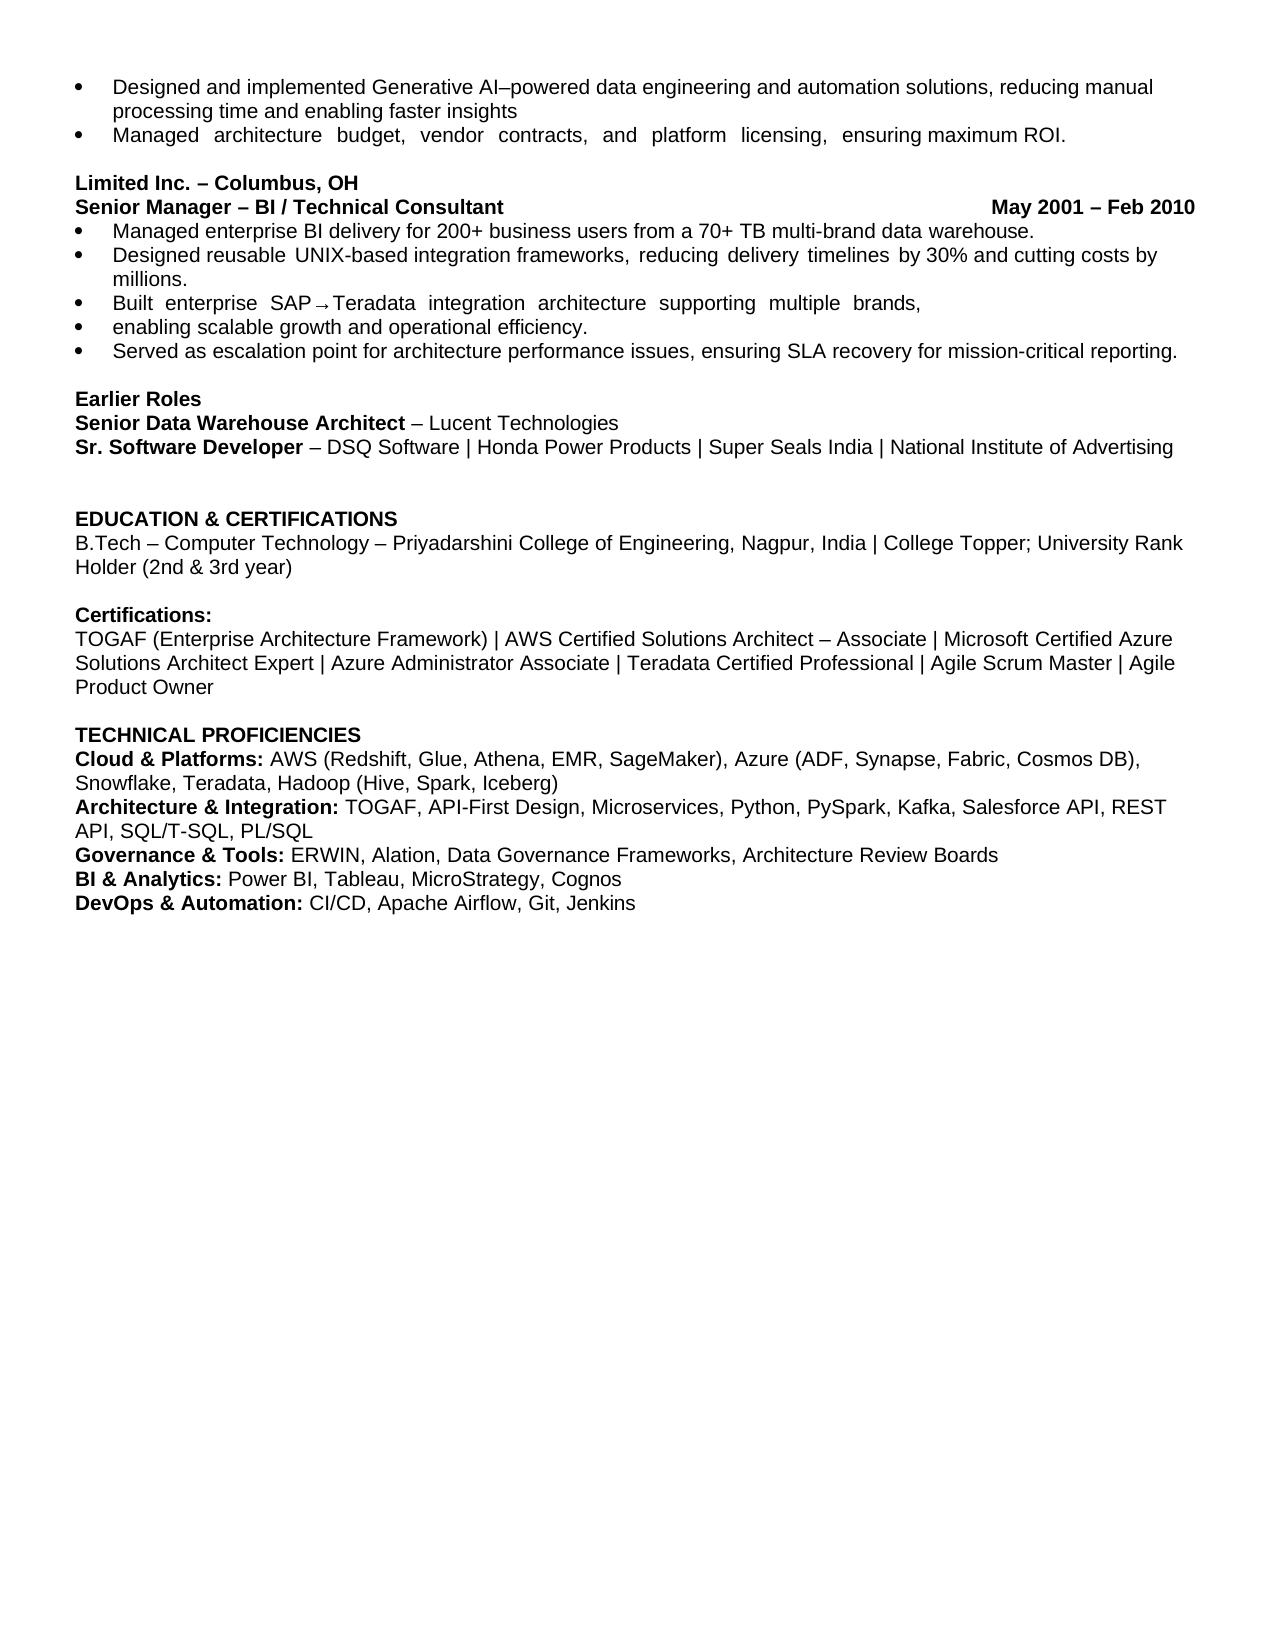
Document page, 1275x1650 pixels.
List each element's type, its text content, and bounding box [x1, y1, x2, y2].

text BI & Analytics: Power BI, Tableau, MicroStrategy, Cognos [75, 866, 1200, 890]
text Architecture & Integration: TOGAF, API-First Design, Microservices, Python, PySpark, Kafka, Salesforce API, REST API, SQL/T-SQL, PL/SQL [75, 794, 1200, 842]
list Served as escalation point for architecture performance issues, ensuring SLA recovery for mission-critical reporting. [75, 339, 1200, 363]
text DevOps & Automation: CI/CD, Apache Airflow, Git, Jenkins [75, 890, 1200, 914]
text Sr. Software Developer – DSQ Software | Honda Power Products | Super Seals India | National Institute of Advertising [75, 435, 1200, 459]
list Designed and implemented Generative AI–powered data engineering and automation solutions, reducing manual processing time and enabling faster insights [75, 75, 1200, 123]
text Certifications: [75, 603, 1200, 627]
text Senior Manager – BI / Technical Consultant May 2001 – Feb 2010 [75, 195, 1200, 219]
text TOGAF (Enterprise Architecture Framework) | AWS Certified Solutions Architect – Associate | Microsoft Certified Azure Solutions Architect Expert | Azure Administrator Associate | Teradata Certified Professional | Agile Scrum Master | Agile Product Owner [75, 627, 1200, 699]
text Senior Data Warehouse Architect – Lucent Technologies [75, 411, 1200, 435]
text B.Tech – Computer Technology – Priyadarshini College of Engineering, Nagpur, India | College Topper; University Rank Holder (2nd & 3rd year) [75, 531, 1200, 579]
list Built enterprise SAP→Teradata integration architecture supporting multiple brands, [75, 291, 1200, 315]
list Managed enterprise BI delivery for 200+ business users from a 70+ TB multi-brand data warehouse. [75, 219, 1200, 243]
text Earlier Roles [75, 387, 1200, 411]
list enabling scalable growth and operational efficiency. [75, 315, 1200, 339]
text EDUCATION & CERTIFICATIONS [75, 507, 1200, 531]
text TECHNICAL PROFICIENCIES [75, 723, 1200, 747]
text Cloud & Platforms: AWS (Redshift, Glue, Athena, EMR, SageMaker), Azure (ADF, Synapse, Fabric, Cosmos DB), Snowflake, Teradata, Hadoop (Hive, Spark, Iceberg) [75, 747, 1200, 794]
text Limited Inc. – Columbus, OH [75, 171, 1200, 195]
list Managed architecture budget, vendor contracts, and platform licensing, ensuring maximum ROI. [75, 123, 1200, 147]
list Designed reusable UNIX-based integration frameworks, reducing delivery timelines by 30% and cutting costs by millions. [75, 243, 1200, 291]
text Governance & Tools: ERWIN, Alation, Data Governance Frameworks, Architecture Review Boards [75, 842, 1200, 866]
